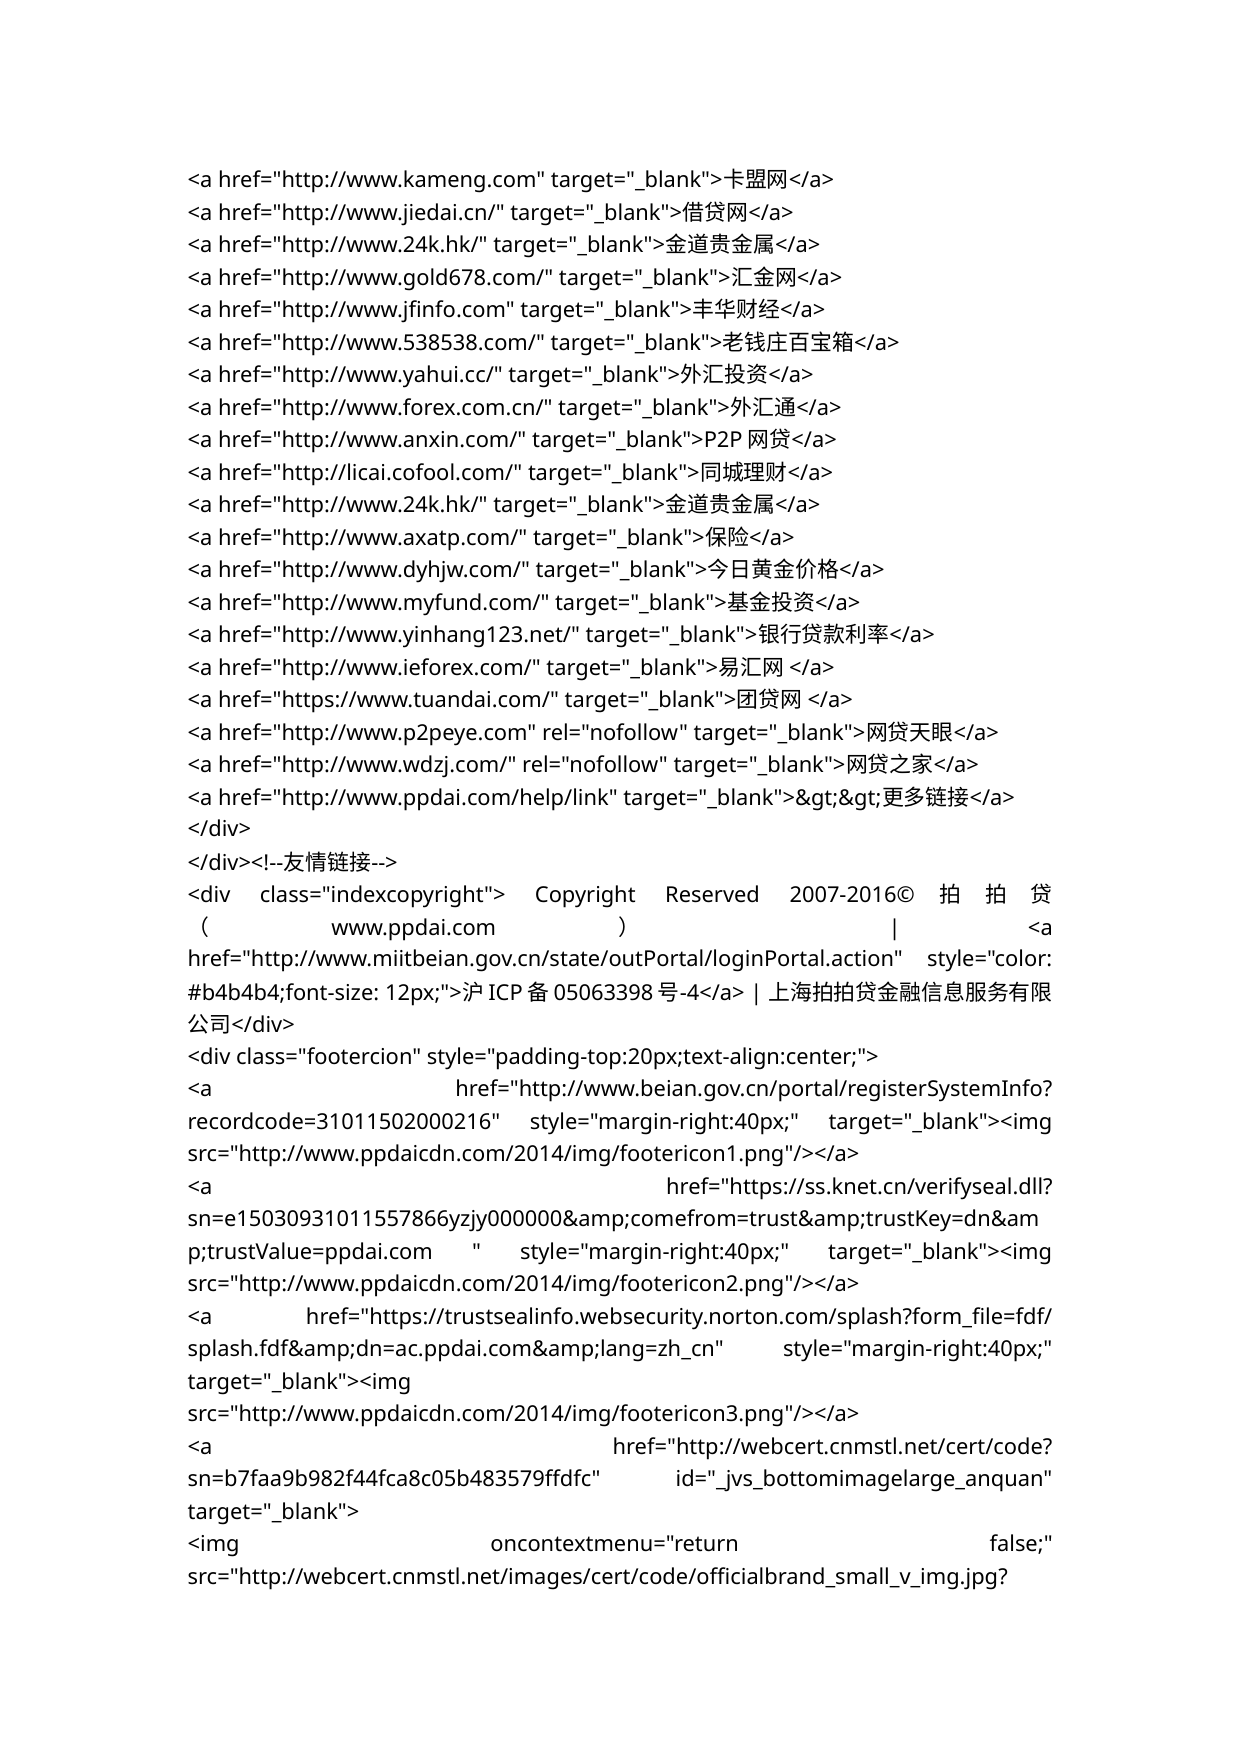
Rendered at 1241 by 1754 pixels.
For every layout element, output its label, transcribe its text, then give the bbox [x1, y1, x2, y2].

text <a href="http://www.p2peye.com" rel="nofollow" target="_blank">网贷天眼</a> [187, 714, 1053, 747]
text <a href="https://trustsealinfo.websecurity.norton.com/splash?form_file=fdf/splash.fdf&amp;dn=ac.ppdai.com&amp;lang=zh_cn" style="margin-right:40px;" target="_blank"><img src="http://www.ppdaicdn.com/2014/img/footericon3.png"/></a> [187, 1299, 1053, 1429]
text <a href="http://www.yahui.cc/" target="_blank">外汇投资</a> [187, 357, 1053, 389]
text <a href="http://www.forex.com.cn/" target="_blank">外汇通</a> [187, 389, 1053, 422]
text <a href="http://www.anxin.com/" target="_blank">P2P网贷</a> [187, 422, 1053, 454]
text <a href="http://www.gold678.com/" target="_blank">汇金网</a> [187, 259, 1053, 292]
text <a href="http://www.538538.com/" target="_blank">老钱庄百宝箱</a> [187, 324, 1053, 357]
text <a href="http://www.axatp.com/" target="_blank">保险</a> [187, 519, 1053, 552]
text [187, 1527, 1053, 1592]
text <a href="http://webcert.cnmstl.net/cert/code?sn=b7faa9b982f44fca8c05b483579ffdfc" id="_jvs_bottomimagelarge_anquan" target="_blank"> [187, 1429, 1053, 1527]
text <a href="http://www.wdzj.com/" rel="nofollow" target="_blank">网贷之家</a> [187, 747, 1053, 779]
text <a href="http://www.ieforex.com/" target="_blank">易汇网 </a> [187, 649, 1053, 682]
text <div class="footercion" style="padding-top:20px;text-align:center;"> [187, 1039, 1053, 1072]
text <div class="indexcopyright"> Copyright Reserved 2007-2016©拍拍贷（www.ppdai.com） | <a href="http://www.miitbeian.gov.cn/state/outPortal/loginPortal.action" style="color: #b4b4b4;font-size: 12px;">沪ICP备05063398号-4</a> | 上海拍拍贷金融信息服务有限公司</div> [187, 877, 1053, 1039]
text <a href="http://www.24k.hk/" target="_blank">金道贵金属</a> [187, 227, 1053, 259]
text </div> [187, 812, 1053, 844]
text <a href="http://www.jfinfo.com" target="_blank">丰华财经</a> [187, 292, 1053, 324]
text </div><!--友情链接--> [187, 844, 1053, 877]
text <a href="http://www.jiedai.cn/" target="_blank">借贷网</a> [187, 194, 1053, 227]
text <a href="https://www.tuandai.com/" target="_blank">团贷网 </a> [187, 682, 1053, 714]
text <a href="http://www.myfund.com/" target="_blank">基金投资</a> [187, 584, 1053, 617]
text <a href="http://www.kameng.com" target="_blank">卡盟网</a> [187, 162, 1053, 194]
text <a href="http://www.yinhang123.net/" target="_blank">银行贷款利率</a> [187, 617, 1053, 649]
text <a href="http://www.beian.gov.cn/portal/registerSystemInfo?recordcode=31011502000216" style="margin-right:40px;" target="_blank"><img src="http://www.ppdaicdn.com/2014/img/footericon1.png"/></a> [187, 1072, 1053, 1169]
text <a href="https://ss.knet.cn/verifyseal.dll?sn=e15030931011557866yzjy000000&amp;comefrom=trust&amp;trustKey=dn&amp;trustValue=ppdai.com " style="margin-right:40px;" target="_blank"><img src="http://www.ppdaicdn.com/2014/img/footericon2.png"/></a> [187, 1169, 1053, 1299]
text <a href="http://www.24k.hk/" target="_blank">金道贵金属</a> [187, 487, 1053, 519]
text <a href="http://licai.cofool.com/" target="_blank">同城理财</a> [187, 454, 1053, 487]
text <a href="http://www.ppdai.com/help/link" target="_blank">&gt;&gt;更多链接</a> [187, 779, 1053, 812]
text <a href="http://www.dyhjw.com/" target="_blank">今日黄金价格</a> [187, 552, 1053, 584]
